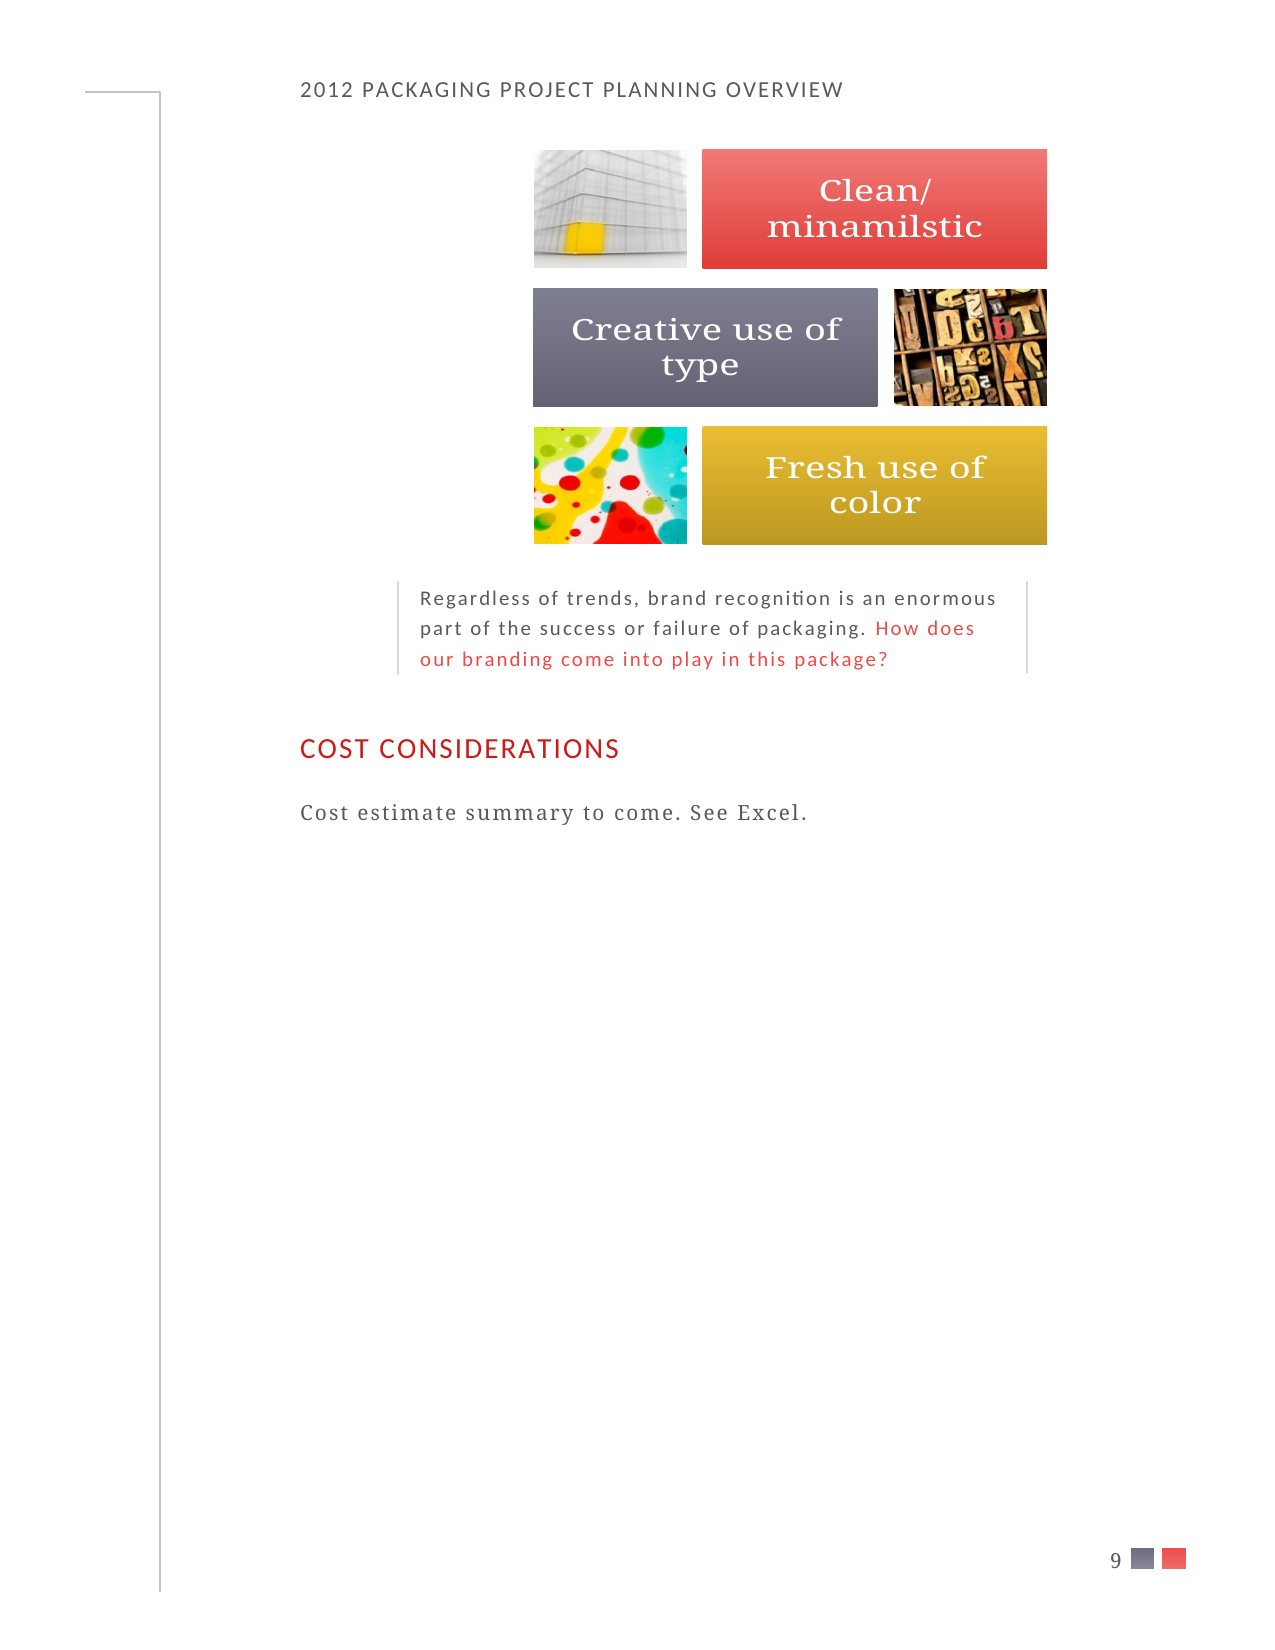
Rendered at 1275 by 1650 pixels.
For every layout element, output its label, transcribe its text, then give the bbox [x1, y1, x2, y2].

picture [534, 427, 687, 544]
text Regardless of trends, brand recognition is an enormous part of the success or failure of packaging. How does our branding come into play in this package? [399, 583, 1026, 673]
text Cost estimate summary to come. See Excel. [300, 798, 1125, 826]
picture [534, 150, 687, 268]
picture [894, 289, 1047, 406]
subtitle Cost Considerations [300, 730, 1125, 766]
